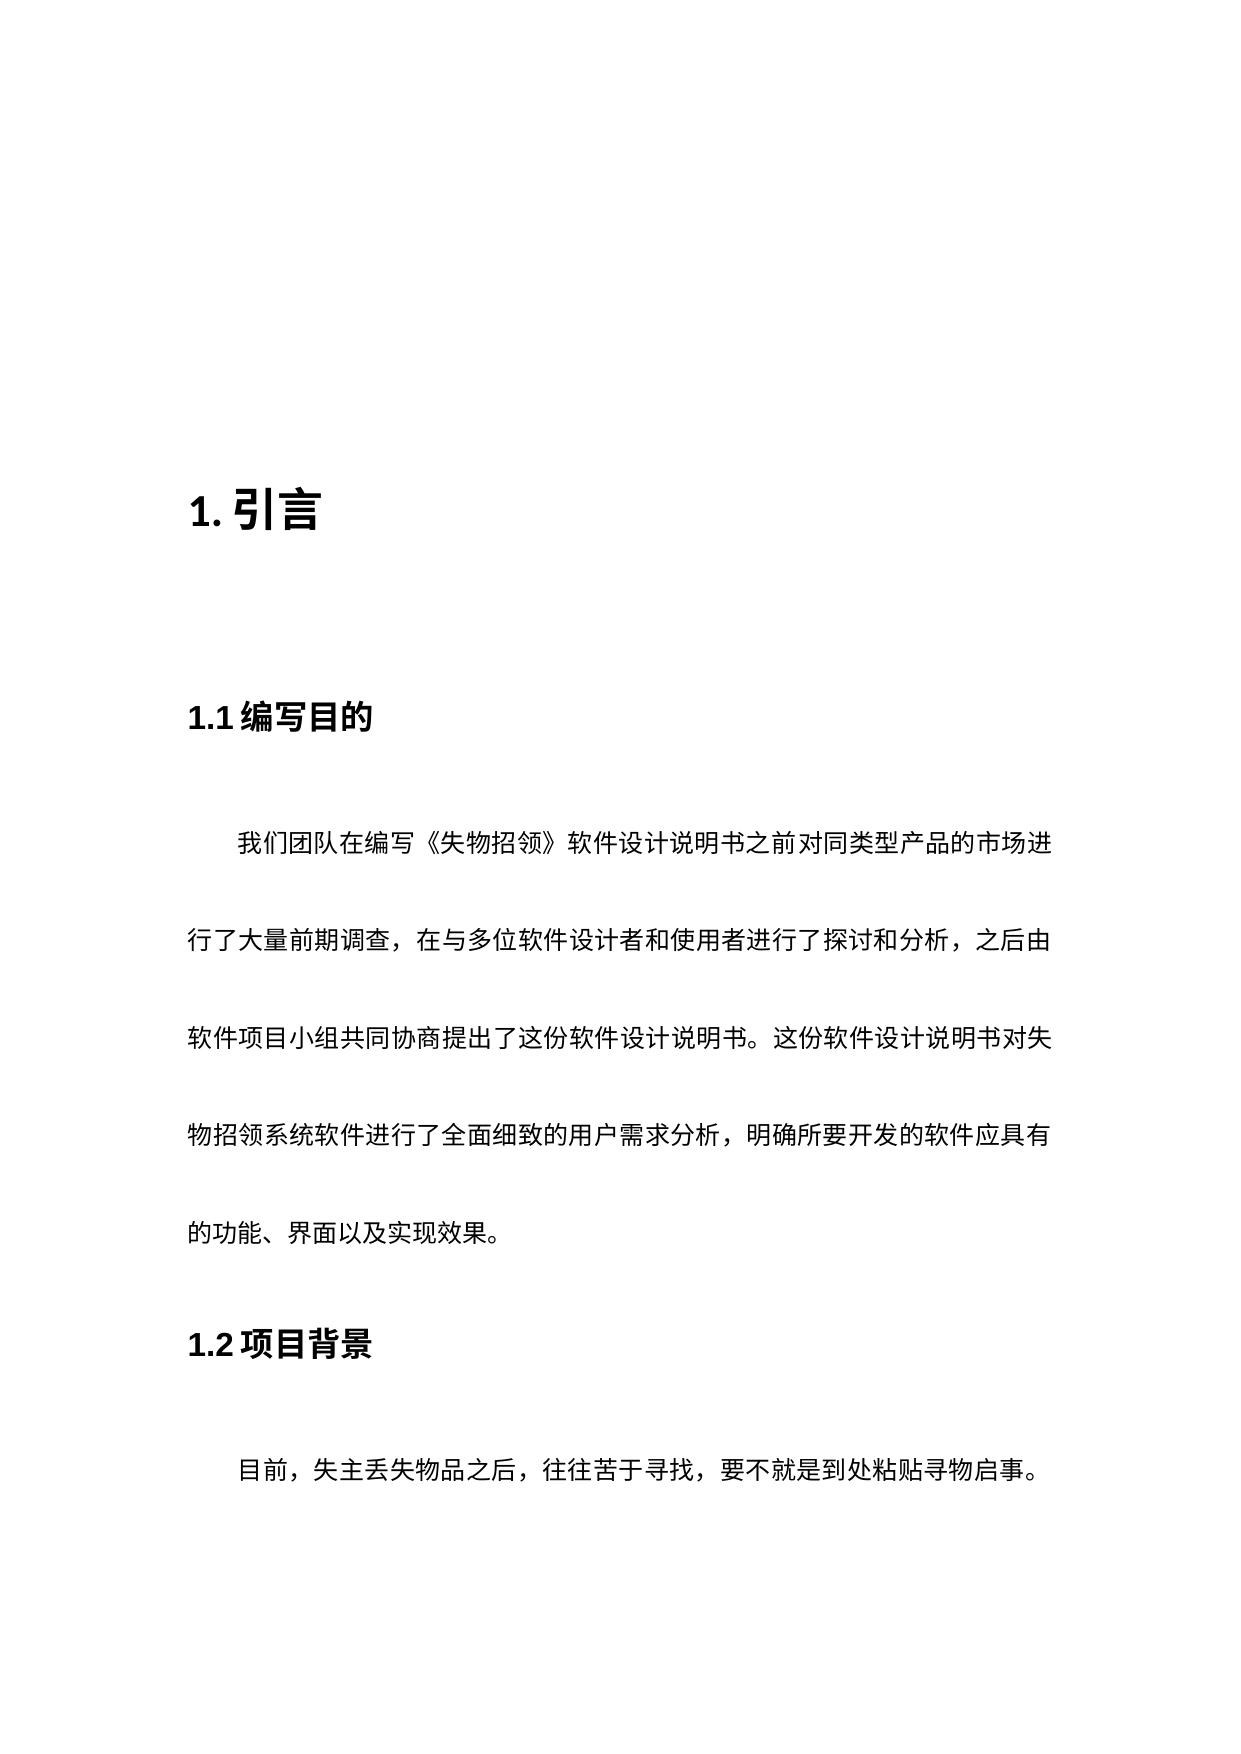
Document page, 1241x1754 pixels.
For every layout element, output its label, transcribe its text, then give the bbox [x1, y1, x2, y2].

subtitle 1.1编写目的 [187, 682, 1053, 747]
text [187, 1436, 1053, 1501]
text 我们团队在编写《失物招领》软件设计说明书之前对同类型产品的市场进行了大量前期调查，在与多位软件设计者和使用者进行了探讨和分析，之后由软件项目小组共同协商提出了这份软件设计说明书。这份软件设计说明书对失物招领系统软件进行了全面细致的用户需求分析，明确所要开发的软件应具有的功能、界面以及实现效果。 [187, 809, 1053, 1264]
subtitle 1.2项目背景 [187, 1309, 1053, 1374]
subtitle 引言 [187, 457, 1053, 555]
